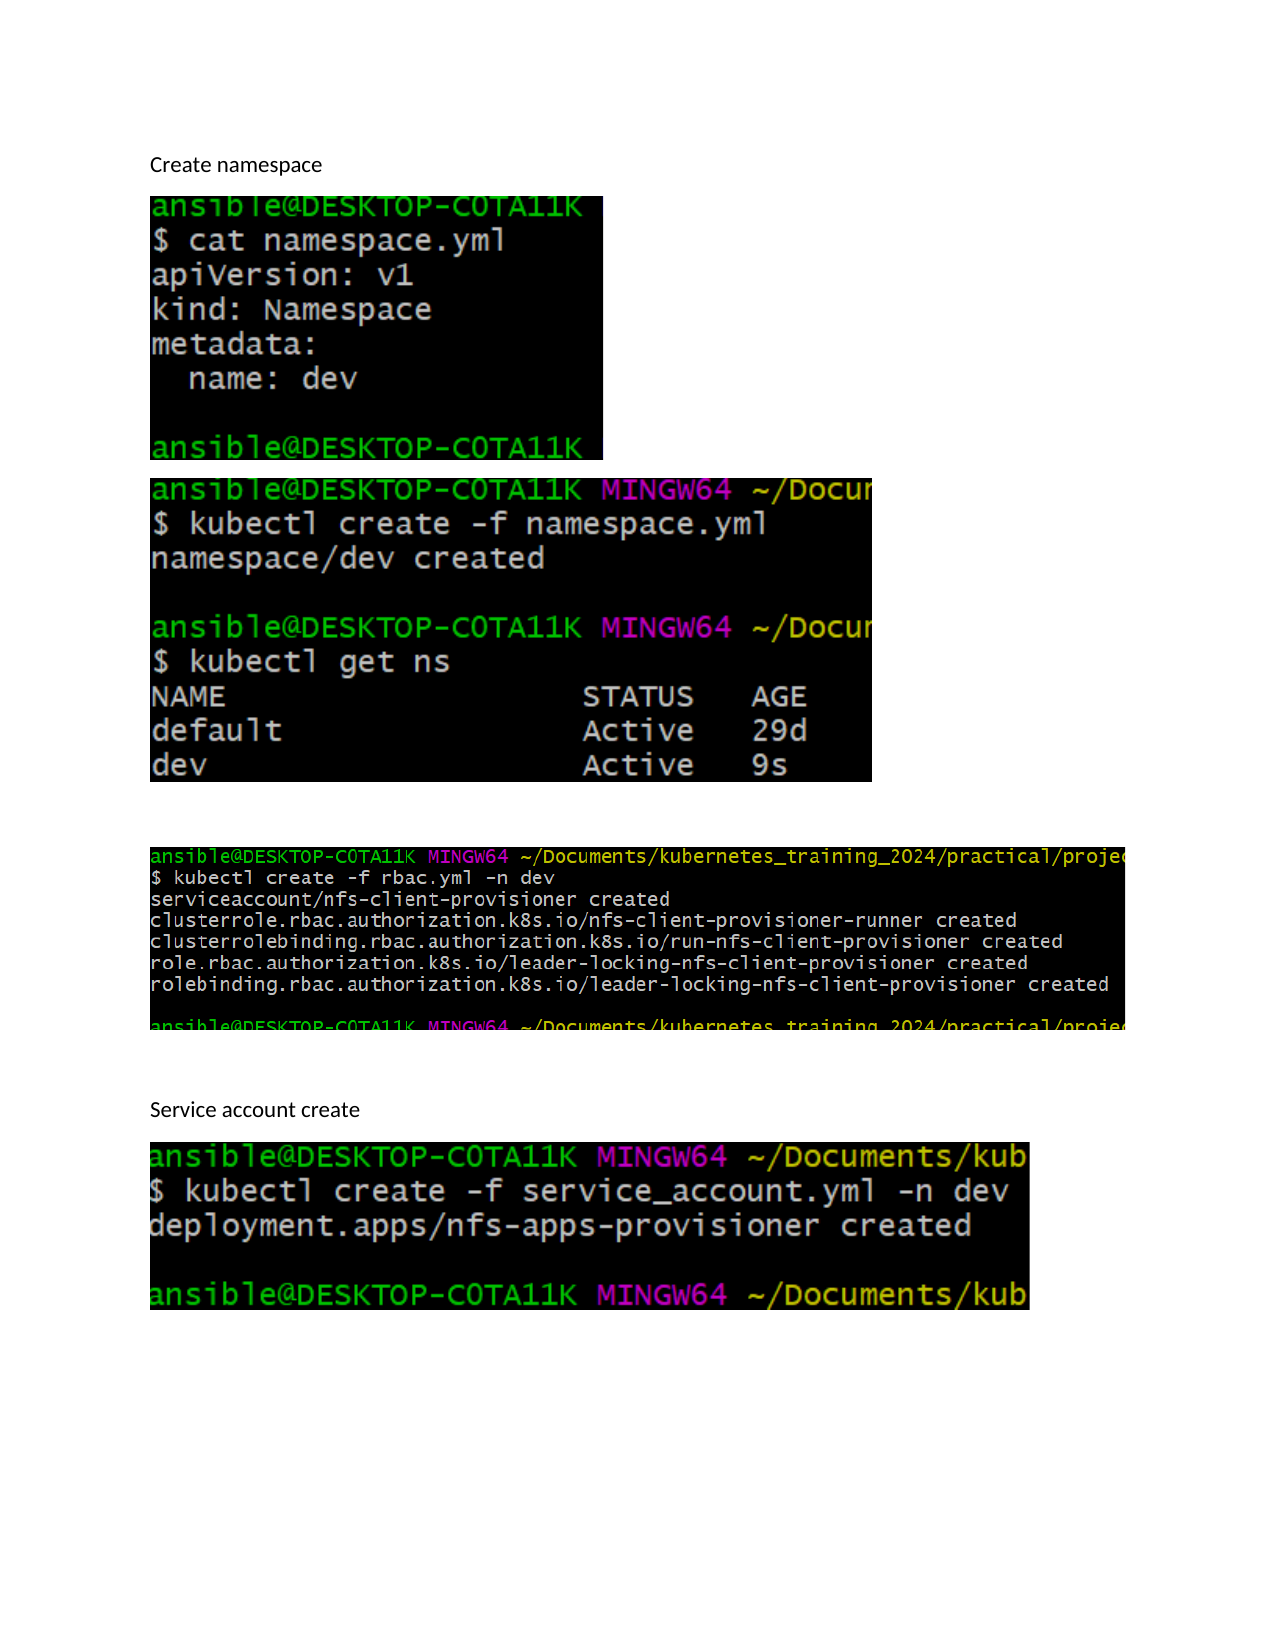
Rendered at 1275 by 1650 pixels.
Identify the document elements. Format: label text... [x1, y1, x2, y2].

picture [150, 196, 604, 460]
picture [150, 478, 872, 782]
text Create namespace [150, 150, 1125, 178]
picture [150, 847, 1125, 1030]
text Service account create [150, 1096, 1125, 1123]
picture [150, 1142, 1030, 1310]
